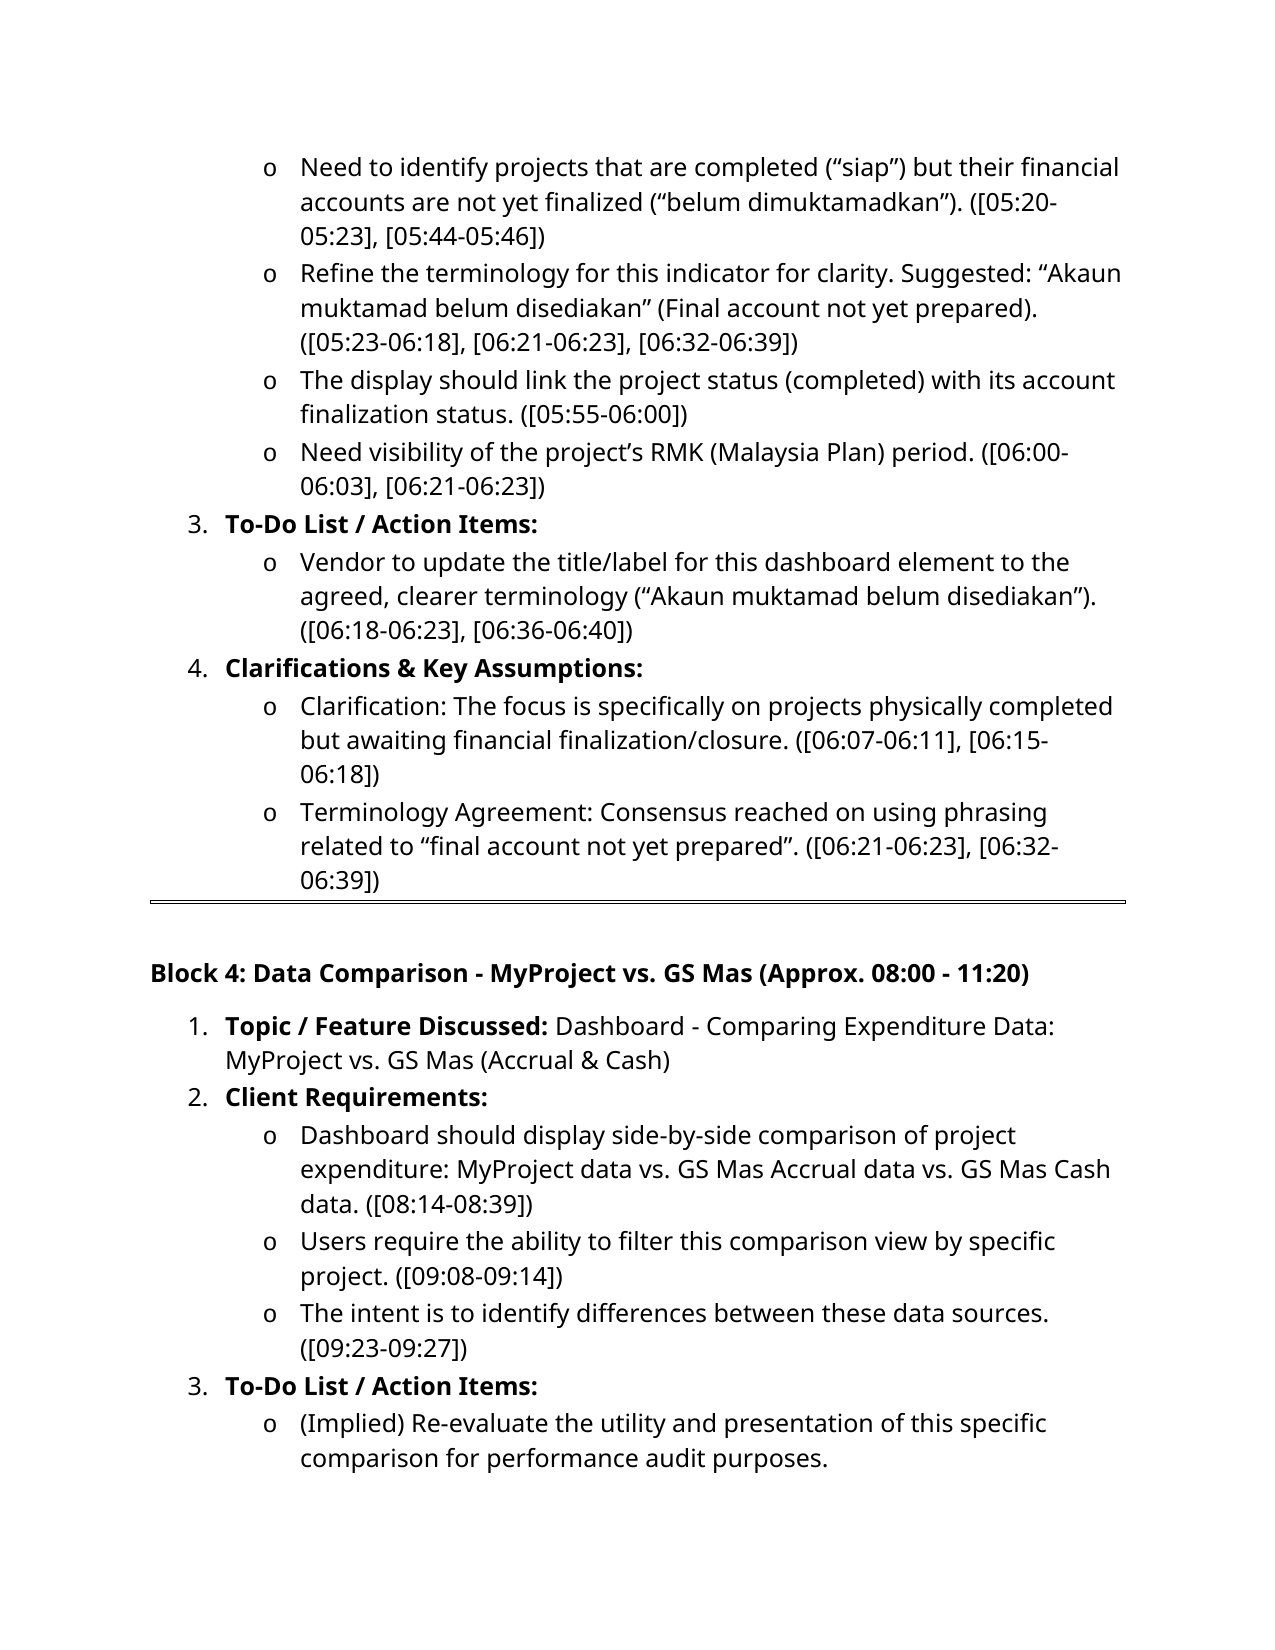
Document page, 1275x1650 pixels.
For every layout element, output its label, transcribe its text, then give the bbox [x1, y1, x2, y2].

list Need visibility of the project’s RMK (Malaysia Plan) period. ([06:00-06:03], [06:21-06:23]) [262, 434, 1125, 503]
list The intent is to identify differences between these data sources. ([09:23-09:27]) [262, 1296, 1125, 1364]
list Vendor to update the title/label for this dashboard element to the agreed, clearer terminology (“Akaun muktamad belum disediakan”). ([06:18-06:23], [06:36-06:40]) [262, 544, 1125, 647]
list Users require the ability to filter this comparison view by specific project. ([09:08-09:14]) [262, 1224, 1125, 1292]
list Dashboard should display side-by-side comparison of project expenditure: MyProject data vs. GS Mas Accrual data vs. GS Mas Cash data. ([08:14-08:39]) [262, 1118, 1125, 1220]
list Clarifications & Key Assumptions: [187, 650, 1125, 684]
list Need to identify projects that are completed (“siap”) but their financial accounts are not yet finalized (“belum dimuktamadkan”). ([05:20-05:23], [05:44-05:46]) [262, 150, 1125, 252]
list Topic / Feature Discussed: Dashboard - Comparing Expenditure Data: MyProject vs. GS Mas (Accrual & Cash) [187, 1008, 1125, 1076]
list To-Do List / Action Items: [187, 506, 1125, 541]
list The display should link the project status (completed) with its account finalization status. ([05:55-06:00]) [262, 362, 1125, 431]
list Client Requirements: [187, 1080, 1125, 1114]
list Clarification: The focus is specifically on projects physically completed but awaiting financial finalization/closure. ([06:07-06:11], [06:15-06:18]) [262, 688, 1125, 791]
list (Implied) Re-evaluate the utility and presentation of this specific comparison for performance audit purposes. [262, 1406, 1125, 1474]
list To-Do List / Action Items: [187, 1368, 1125, 1402]
list Terminology Agreement: Consensus reached on using phrasing related to “final account not yet prepared”. ([06:21-06:23], [06:32-06:39]) [262, 794, 1125, 897]
text Block 4: Data Comparison - MyProject vs. GS Mas (Approx. 08:00 - 11:20) [150, 955, 1125, 989]
list Refine the terminology for this indicator for clarity. Suggested: “Akaun muktamad belum disediakan” (Final account not yet prepared). ([05:23-06:18], [06:21-06:23], [06:32-06:39]) [262, 256, 1125, 358]
